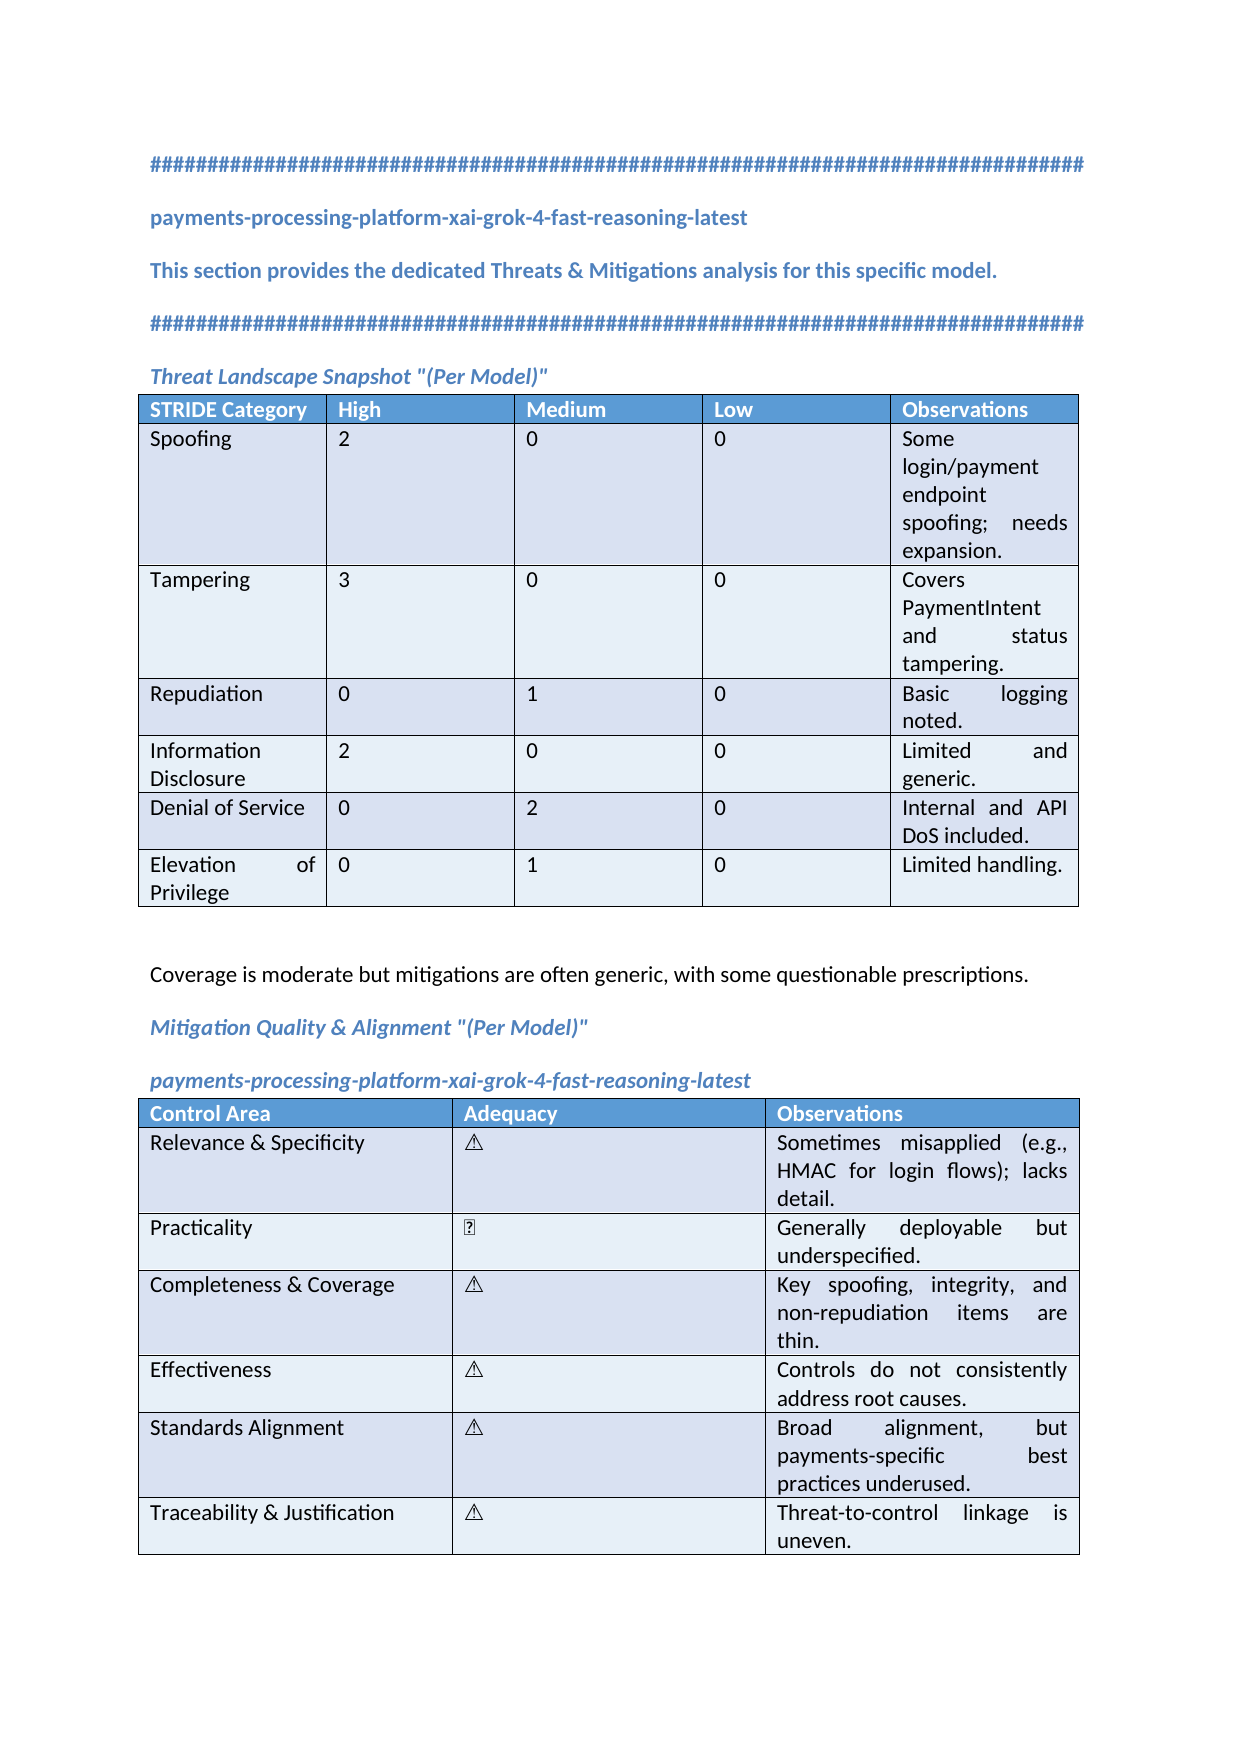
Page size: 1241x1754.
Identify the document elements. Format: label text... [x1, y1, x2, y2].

table_cell 2 [327, 424, 514, 564]
table_cell Tampering [139, 566, 326, 678]
table_cell 0 [703, 793, 890, 849]
table_cell Limited and generic. [891, 736, 1078, 792]
table_header High [327, 395, 514, 423]
table_cell Relevance & Specificity [139, 1128, 452, 1212]
text Coverage is moderate but mitigations are often generic, with some questionable prescriptions. [150, 960, 1090, 988]
table_header Low [703, 395, 890, 423]
table_cell Threat-to-control linkage is uneven. [766, 1498, 1079, 1554]
table_header Adequacy [453, 1099, 765, 1127]
table_cell Practicality [139, 1214, 452, 1269]
table_cell ⚠️ [453, 1271, 765, 1354]
table_cell 0 [703, 566, 890, 678]
table_cell Standards Alignment [139, 1413, 452, 1497]
table_cell ✅ [453, 1214, 765, 1269]
table_cell Basic logging noted. [891, 679, 1078, 735]
table_cell Controls do not consistently address root causes. [766, 1356, 1079, 1412]
table_cell Effectiveness [139, 1356, 452, 1412]
table_cell 2 [327, 736, 514, 792]
table_cell 1 [515, 679, 702, 735]
table_cell ⚠️ [453, 1413, 765, 1497]
table_cell 0 [703, 850, 890, 906]
subtitle ################################################################################## [150, 150, 1090, 178]
table_cell Information Disclosure [139, 736, 326, 792]
table_cell Internal and API DoS included. [891, 793, 1078, 849]
table_cell ⚠️ [453, 1356, 765, 1412]
table_cell Completeness & Coverage [139, 1271, 452, 1354]
table_cell Elevation of Privilege [139, 850, 326, 906]
table_cell Covers PaymentIntent and status tampering. [891, 566, 1078, 678]
table_cell Limited handling. [891, 850, 1078, 906]
table_cell Spoofing [139, 424, 326, 564]
subtitle Threat Landscape Snapshot "(Per Model)" [150, 362, 1090, 390]
table_cell Repudiation [139, 679, 326, 735]
table_cell 0 [703, 736, 890, 792]
table_cell 0 [515, 736, 702, 792]
table_cell 2 [515, 793, 702, 849]
table_cell Sometimes misapplied (e.g., HMAC for login flows); lacks detail. [766, 1128, 1079, 1212]
subtitle This section provides the dedicated Threats & Mitigations analysis for this specific model. [150, 256, 1090, 284]
subtitle Mitigation Quality & Alignment "(Per Model)" [150, 1013, 1090, 1041]
table_cell 0 [515, 566, 702, 678]
table_header Observations [891, 395, 1078, 423]
table_cell 0 [703, 679, 890, 735]
table_header Observations [766, 1099, 1079, 1127]
table_cell Traceability & Justification [139, 1498, 452, 1554]
table_cell 1 [515, 850, 702, 906]
table_cell ⚠️ [453, 1498, 765, 1554]
table_header Control Area [139, 1099, 452, 1127]
subtitle ################################################################################## [150, 309, 1090, 337]
table_cell Key spoofing, integrity, and non-repudiation items are thin. [766, 1271, 1079, 1354]
table_cell ⚠️ [453, 1128, 765, 1212]
table_cell Some login/payment endpoint spoofing; needs expansion. [891, 424, 1078, 564]
table_cell Broad alignment, but payments-specific best practices underused. [766, 1413, 1079, 1497]
table_header Medium [515, 395, 702, 423]
subtitle payments-processing-platform-xai-grok-4-fast-reasoning-latest [150, 203, 1090, 231]
subtitle payments-processing-platform-xai-grok-4-fast-reasoning-latest [150, 1066, 1090, 1094]
table_cell 3 [327, 566, 514, 678]
table_cell 0 [515, 424, 702, 564]
table_cell 0 [327, 850, 514, 906]
table_cell 0 [327, 679, 514, 735]
table_cell 0 [327, 793, 514, 849]
table_cell 0 [703, 424, 890, 564]
table_cell Denial of Service [139, 793, 326, 849]
table_cell Generally deployable but underspecified. [766, 1214, 1079, 1269]
table_header STRIDE Category [139, 395, 326, 423]
